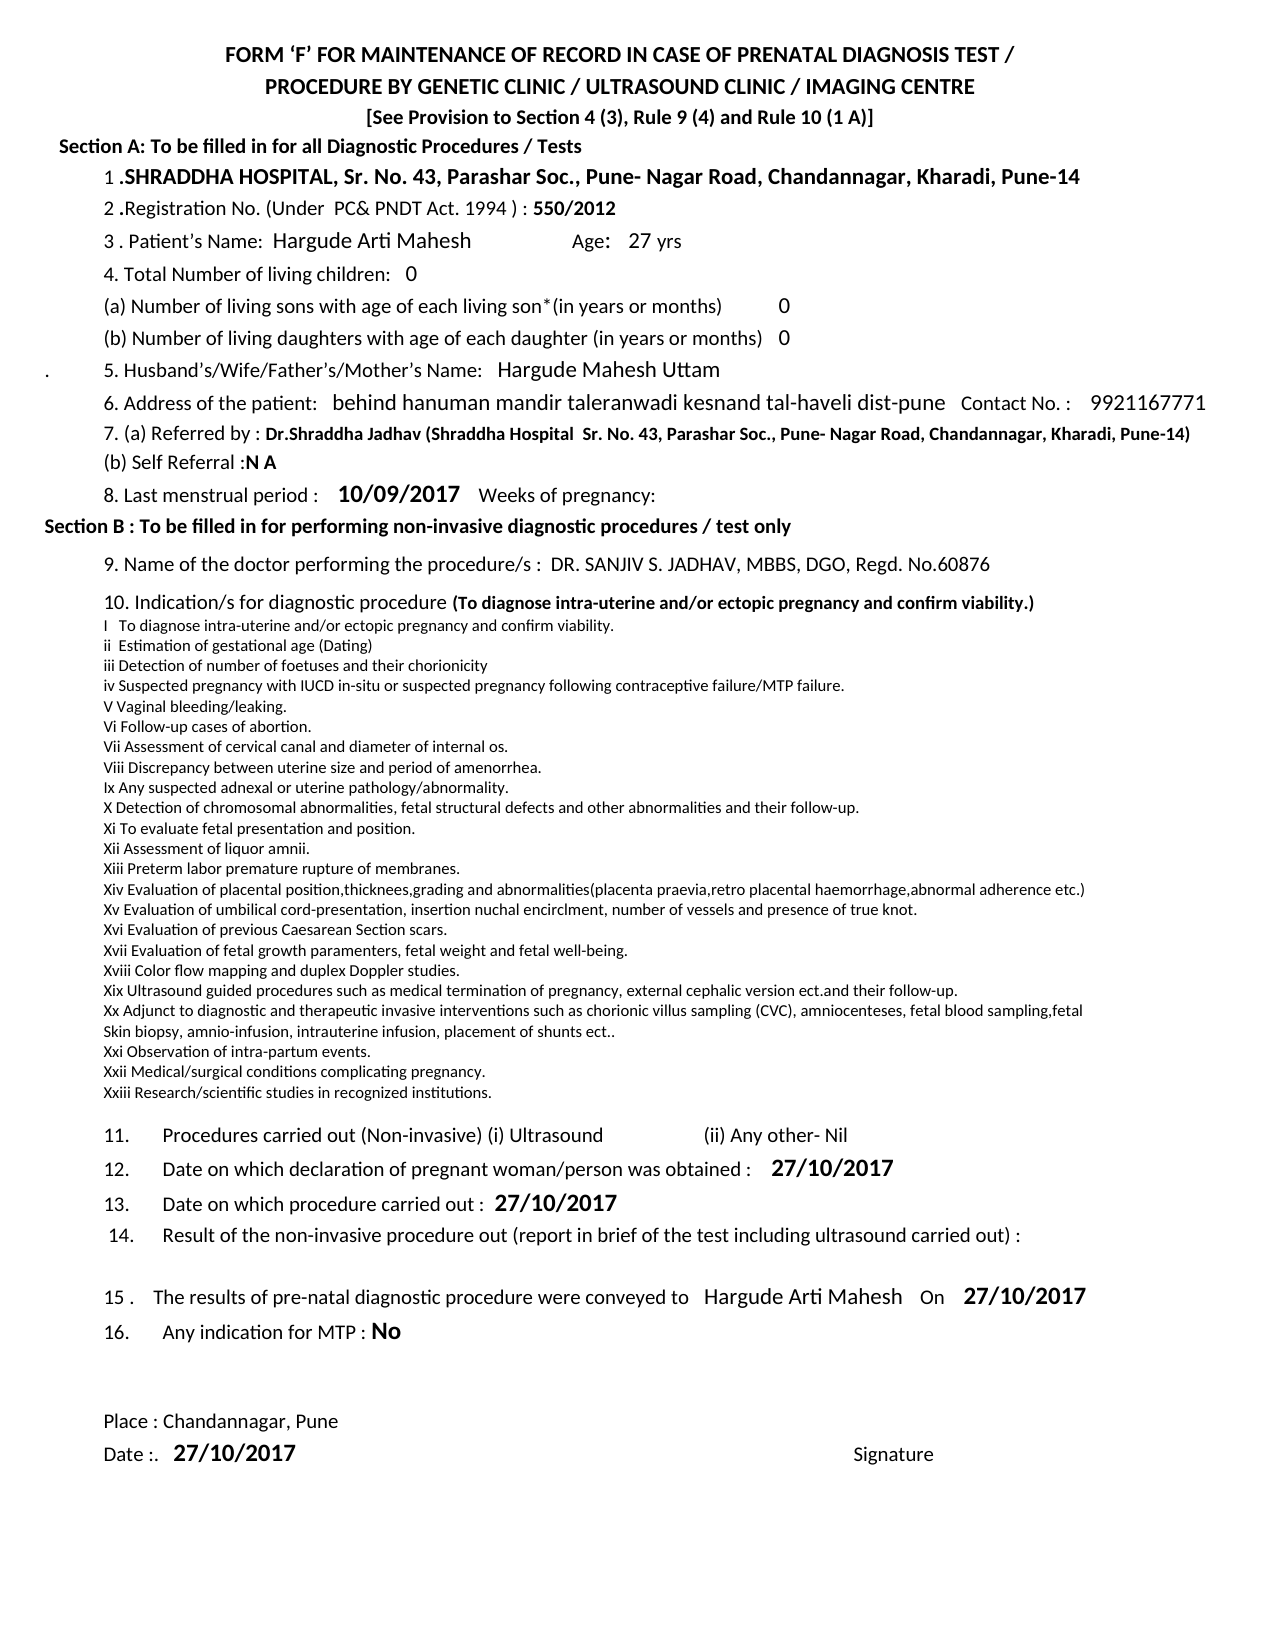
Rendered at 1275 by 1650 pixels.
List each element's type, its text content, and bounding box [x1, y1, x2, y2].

text iii Detection of number of foetuses and their chorionicity [0, 655, 1196, 676]
text Xx Adjunct to diagnostic and therapeutic invasive interventions such as chorionic villus sampling (CVC), amniocenteses, fetal blood sampling,fetal [0, 1001, 1275, 1021]
text 2 .Registration No. (Under PC& PNDT Act. 1994 ) : 550/2012 [44, 195, 1196, 220]
text (b) Self Referral :N A [44, 449, 1255, 474]
text 9. Name of the doctor performing the procedure/s : DR. SANJIV S. JADHAV, MBBS, DGO, Regd. No.60876 [0, 551, 1255, 577]
text Vii Assessment of cervical canal and diameter of internal os. [0, 737, 1196, 757]
text Date :. Signature [0, 1438, 1275, 1468]
text [See Provision to Section 4 (3), Rule 9 (4) and Rule 10 (1 A)] [44, 104, 1196, 129]
text Xvii Evaluation of fetal growth paramenters, fetal weight and fetal well-being. [0, 940, 1275, 960]
text 7. (a) Referred by : Dr.Shraddha Jadhav (Shraddha Hospital Sr. No. 43, Parashar Soc., Pune- Nagar Road, Chandannagar, Kharadi, Pune-14) [44, 420, 1255, 445]
text (a) Number of living sons with age of each living son*(in years or months) [44, 291, 1255, 319]
text Section B : To be filled in for performing non-invasive diagnostic procedures / test only [44, 513, 1255, 538]
text 1 .SHRADDHA HOSPITAL, Sr. No. 43, Parashar Soc., Pune- Nagar Road, Chandannagar, Kharadi, Pune-14 [44, 162, 1196, 191]
text 16. Any indication for MTP : No [0, 1315, 1275, 1346]
text (b) Number of living daughters with age of each daughter (in years or months) [44, 323, 1255, 351]
text X Detection of chromosomal abnormalities, fetal structural defects and other abnormalities and their follow-up. [0, 798, 1196, 818]
text Skin biopsy, amnio-infusion, intrauterine infusion, placement of shunts ect.. [0, 1021, 1275, 1041]
text Ix Any suspected adnexal or uterine pathology/abnormality. [0, 777, 1196, 798]
text 13. Date on which procedure carried out : [0, 1187, 1275, 1217]
text Xiv Evaluation of placental position,thicknees,grading and abnormalities(placenta praevia,retro placental haemorrhage,abnormal adherence etc.) [0, 879, 1275, 899]
text 6. Address of the patient: Contact No. : [103, 388, 1255, 416]
text Xviii Color flow mapping and duplex Doppler studies. [0, 960, 1275, 980]
text . 5. Husband’s/Wife/Father’s/Mother’s Name: [44, 355, 1255, 383]
text Xvi Evaluation of previous Caesarean Section scars. [0, 919, 1275, 940]
text 11. Procedures carried out (Non-invasive) (i) Ultrasound (ii) Any other- Nil [0, 1123, 1275, 1148]
text FORM ‘F’ FOR MAINTENANCE OF RECORD IN CASE OF PRENATAL DIAGNOSIS TEST / [44, 40, 1196, 68]
text Section A: To be filled in for all Diagnostic Procedures / Tests [44, 133, 1196, 159]
text 14. Result of the non-invasive procedure out (report in brief of the test including ultrasound carried out) : [103, 1222, 1226, 1247]
text Xiii Preterm labor premature rupture of membranes. [0, 858, 1196, 879]
text V Vaginal bleeding/leaking. [0, 696, 1196, 716]
text Xv Evaluation of umbilical cord-presentation, insertion nuchal encirclment, number of vessels and presence of true knot. [0, 899, 1275, 919]
text Place : Chandannagar, Pune [0, 1408, 1275, 1434]
text ii Estimation of gestational age (Dating) [0, 635, 1196, 655]
text PROCEDURE BY GENETIC CLINIC / ULTRASOUND CLINIC / IMAGING CENTRE [44, 72, 1196, 100]
text Xxiii Research/scientific studies in recognized institutions. [0, 1082, 1275, 1102]
text Xii Assessment of liquor amnii. [0, 838, 1196, 858]
text 12. Date on which declaration of pregnant woman/person was obtained : [0, 1152, 1275, 1182]
text Xi To evaluate fetal presentation and position. [0, 818, 1196, 838]
text Xxii Medical/surgical conditions complicating pregnancy. [0, 1062, 1275, 1082]
text Xix Ultrasound guided procedures such as medical termination of pregnancy, external cephalic version ect.and their follow-up. [0, 980, 1275, 1001]
text Vi Follow-up cases of abortion. [0, 716, 1196, 737]
text Viii Discrepancy between uterine size and period of amenorrhea. [0, 757, 1196, 777]
text 10. Indication/s for diagnostic procedure (To diagnose intra-uterine and/or ectopic pregnancy and confirm viability.) [75, 589, 1255, 615]
text 4. Total Number of living children: [44, 259, 1196, 287]
text iv Suspected pregnancy with IUCD in-situ or suspected pregnancy following contraceptive failure/MTP failure. [0, 676, 1196, 696]
text 15 . The results of pre-natal diagnostic procedure were conveyed to On [0, 1280, 1275, 1311]
text 8. Last menstrual period : Weeks of pregnancy: [44, 478, 1255, 509]
text 3 . Patient’s Name: Age: yrs [44, 224, 1166, 254]
text Xxi Observation of intra-partum events. [103, 1041, 1275, 1062]
text I To diagnose intra-uterine and/or ectopic pregnancy and confirm viability. [75, 615, 1255, 635]
